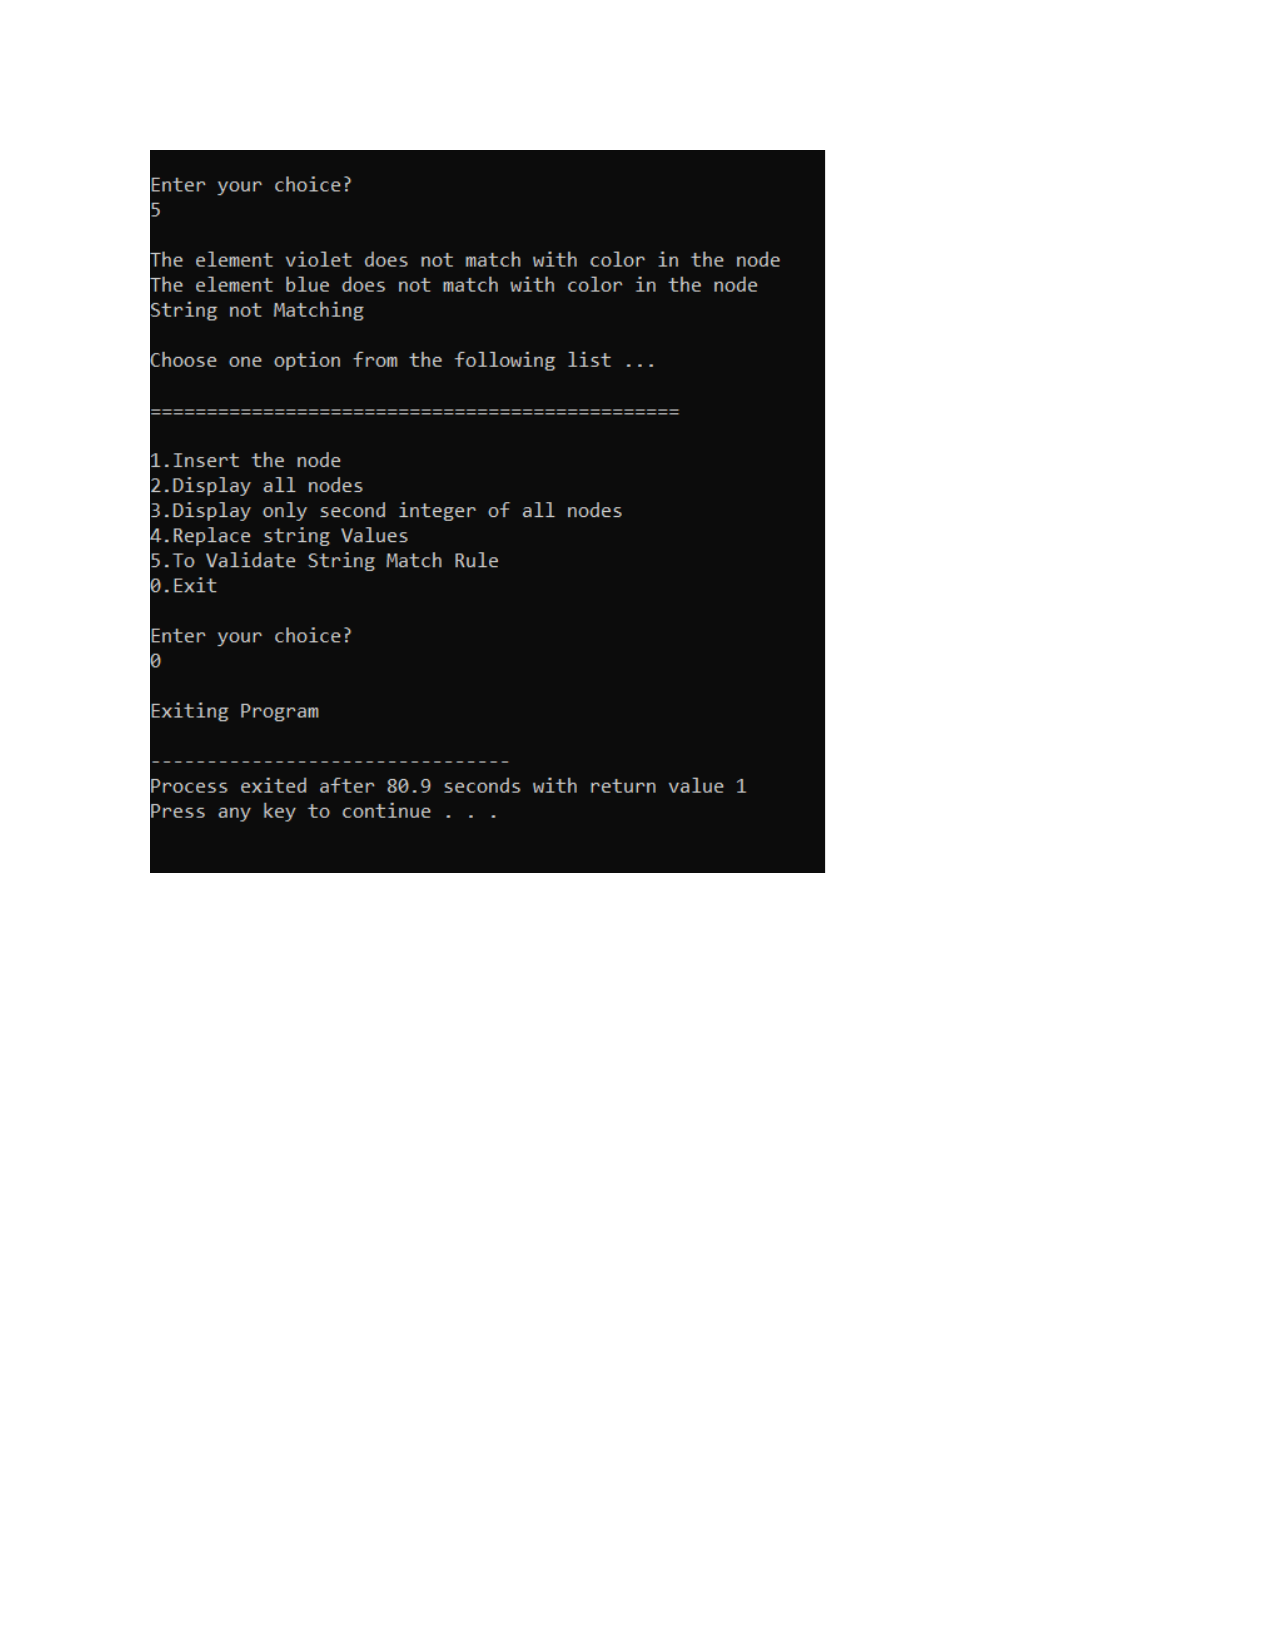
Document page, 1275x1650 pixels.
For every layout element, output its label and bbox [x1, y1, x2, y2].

picture [150, 150, 826, 873]
